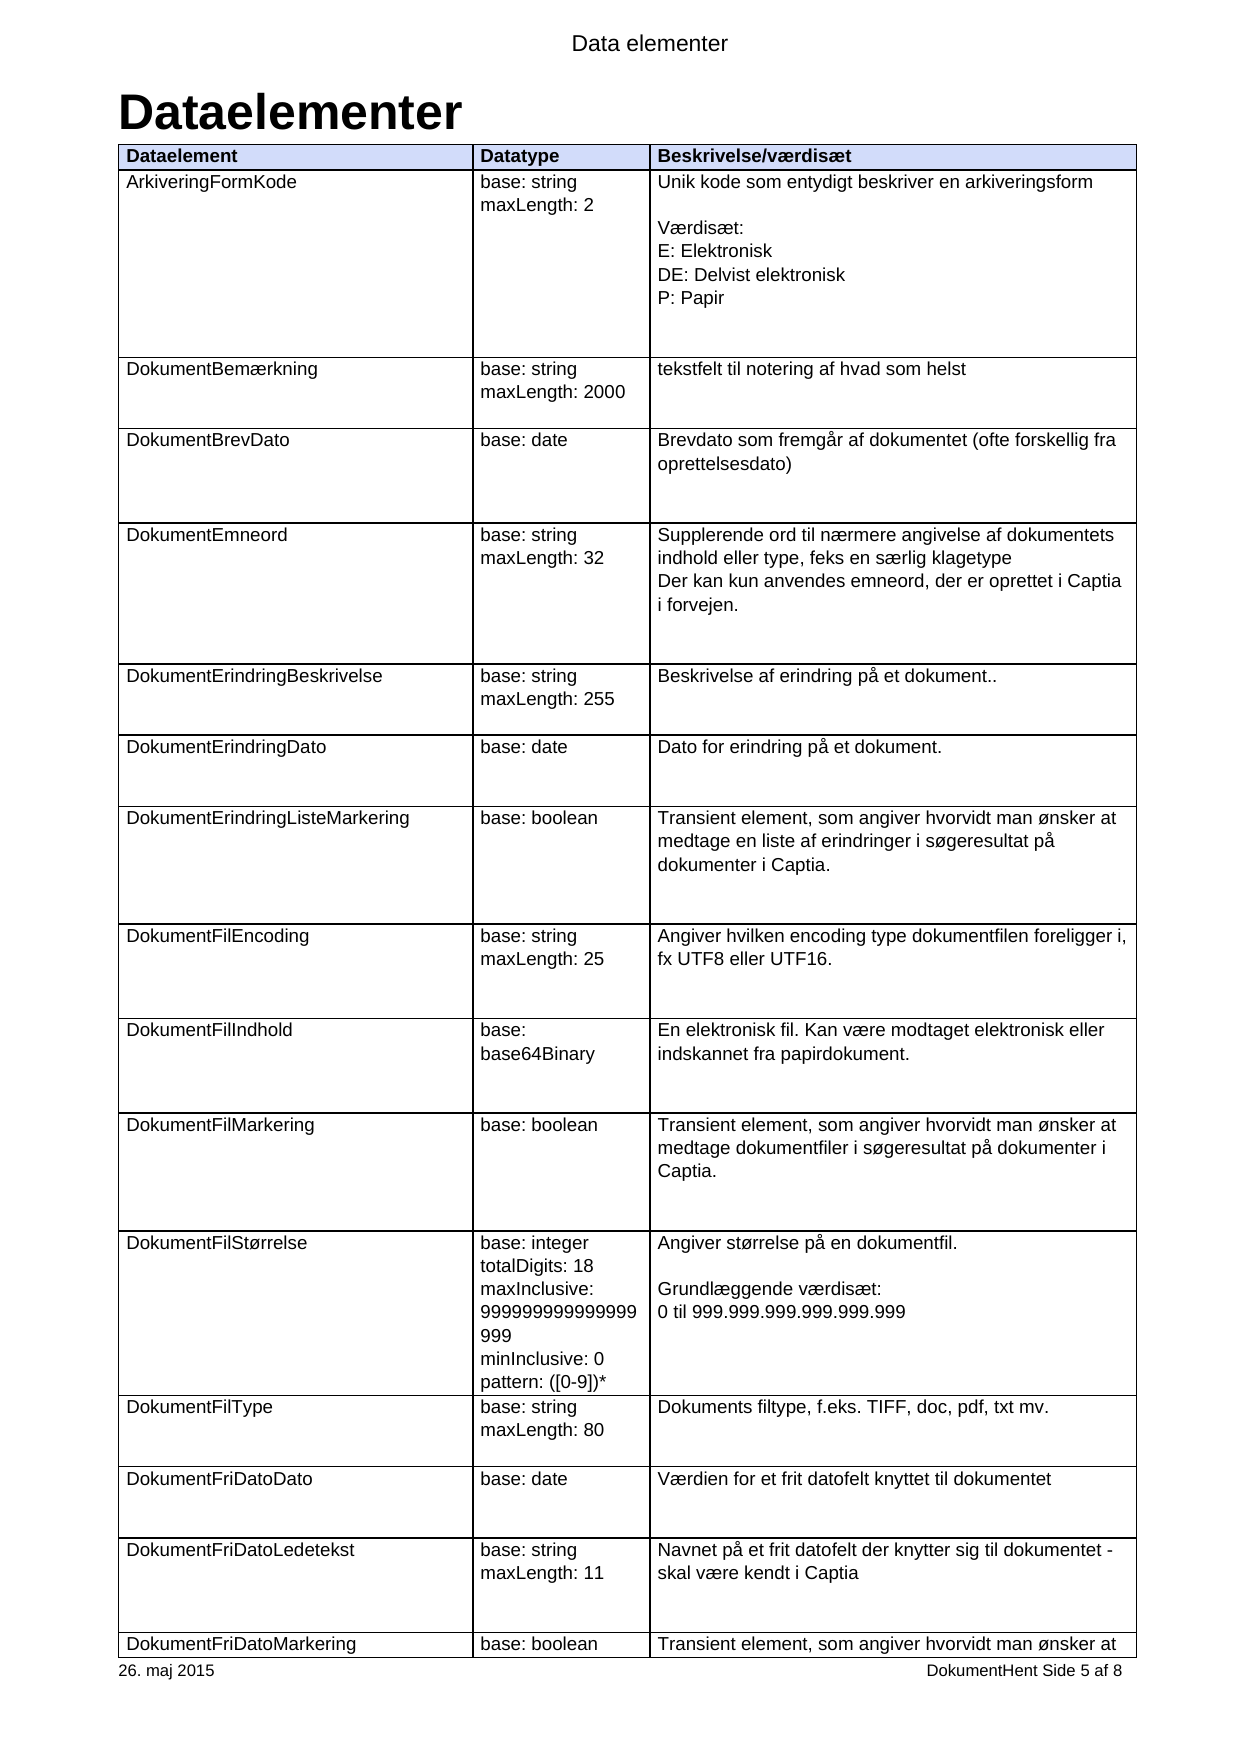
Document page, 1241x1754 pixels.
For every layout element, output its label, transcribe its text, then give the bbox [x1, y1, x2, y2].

text Dataelementer [118, 82, 1181, 140]
table_cell base: date [474, 429, 649, 522]
table_cell DokumentFriDatoLedetekst [119, 1539, 472, 1631]
table_cell Transient element, som angiver hvorvidt man ønsker at medtage en liste af erindringer i søgeresultat på dokumenter i Captia. [651, 807, 1136, 923]
table_header Dataelement [119, 145, 472, 169]
table_cell Navnet på et frit datofelt der knytter sig til dokumentet - skal være kendt i Captia [651, 1539, 1136, 1631]
table_cell DokumentFilEncoding [119, 925, 472, 1018]
table_cell base: string maxLength: 25 [474, 925, 649, 1018]
table_cell DokumentFilMarkering [119, 1114, 472, 1230]
table_cell base: boolean [474, 807, 649, 923]
table_cell ArkiveringFormKode [119, 171, 472, 356]
table_cell base: integer totalDigits: 18 maxInclusive: 999999999999999999 minInclusive: 0 pattern: ([0-9])* [474, 1232, 649, 1394]
table_cell Brevdato som fremgår af dokumentet (ofte forskellig fra oprettelsesdato) [651, 429, 1136, 522]
table_cell DokumentBemærkning [119, 358, 472, 428]
table_cell DokumentEmneord [119, 524, 472, 663]
table_cell DokumentFilIndhold [119, 1019, 472, 1112]
table_cell base: boolean [474, 1633, 649, 1657]
table_cell base: string maxLength: 255 [474, 665, 649, 734]
table_cell Supplerende ord til nærmere angivelse af dokumentets indhold eller type, feks en særlig klagetype Der kan kun anvendes emneord, der er oprettet i Captia i forvejen. [651, 524, 1136, 663]
table_cell Dato for erindring på et dokument. [651, 736, 1136, 806]
table_cell base: string maxLength: 80 [474, 1396, 649, 1466]
table_cell Dokuments filtype, f.eks. TIFF, doc, pdf, txt mv. [651, 1396, 1136, 1466]
table_cell DokumentErindringListeMarkering [119, 807, 472, 923]
table_cell Unik kode som entydigt beskriver en arkiveringsform Værdisæt: E: Elektronisk DE: Delvist elektronisk P: Papir [651, 171, 1136, 356]
table_cell base: date [474, 1467, 649, 1537]
table_cell base: string maxLength: 2 [474, 171, 649, 356]
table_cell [651, 1633, 1136, 1657]
table_header Beskrivelse/værdisæt [651, 145, 1136, 169]
table_cell Beskrivelse af erindring på et dokument.. [651, 665, 1136, 734]
table_cell En elektronisk fil. Kan være modtaget elektronisk eller indskannet fra papirdokument. [651, 1019, 1136, 1112]
table_cell base: base64Binary [474, 1019, 649, 1112]
table_cell base: string maxLength: 32 [474, 524, 649, 663]
table_header Datatype [474, 145, 649, 169]
table_cell DokumentErindringBeskrivelse [119, 665, 472, 734]
table_cell DokumentFilType [119, 1396, 472, 1466]
table_cell Transient element, som angiver hvorvidt man ønsker at medtage dokumentfiler i søgeresultat på dokumenter i Captia. [651, 1114, 1136, 1230]
table_cell DokumentFilStørrelse [119, 1232, 472, 1394]
table_cell base: string maxLength: 2000 [474, 358, 649, 428]
table_cell DokumentErindringDato [119, 736, 472, 806]
table_cell tekstfelt til notering af hvad som helst [651, 358, 1136, 428]
table_cell base: string maxLength: 11 [474, 1539, 649, 1631]
table_cell base: boolean [474, 1114, 649, 1230]
table_cell Angiver størrelse på en dokumentfil. Grundlæggende værdisæt: 0 til 999.999.999.999.999.999 [651, 1232, 1136, 1394]
table_cell base: date [474, 736, 649, 806]
table_cell DokumentBrevDato [119, 429, 472, 522]
table_cell Angiver hvilken encoding type dokumentfilen foreligger i, fx UTF8 eller UTF16. [651, 925, 1136, 1018]
table_cell DokumentFriDatoDato [119, 1467, 472, 1537]
table_cell Værdien for et frit datofelt knyttet til dokumentet [651, 1467, 1136, 1537]
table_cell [119, 1633, 472, 1657]
